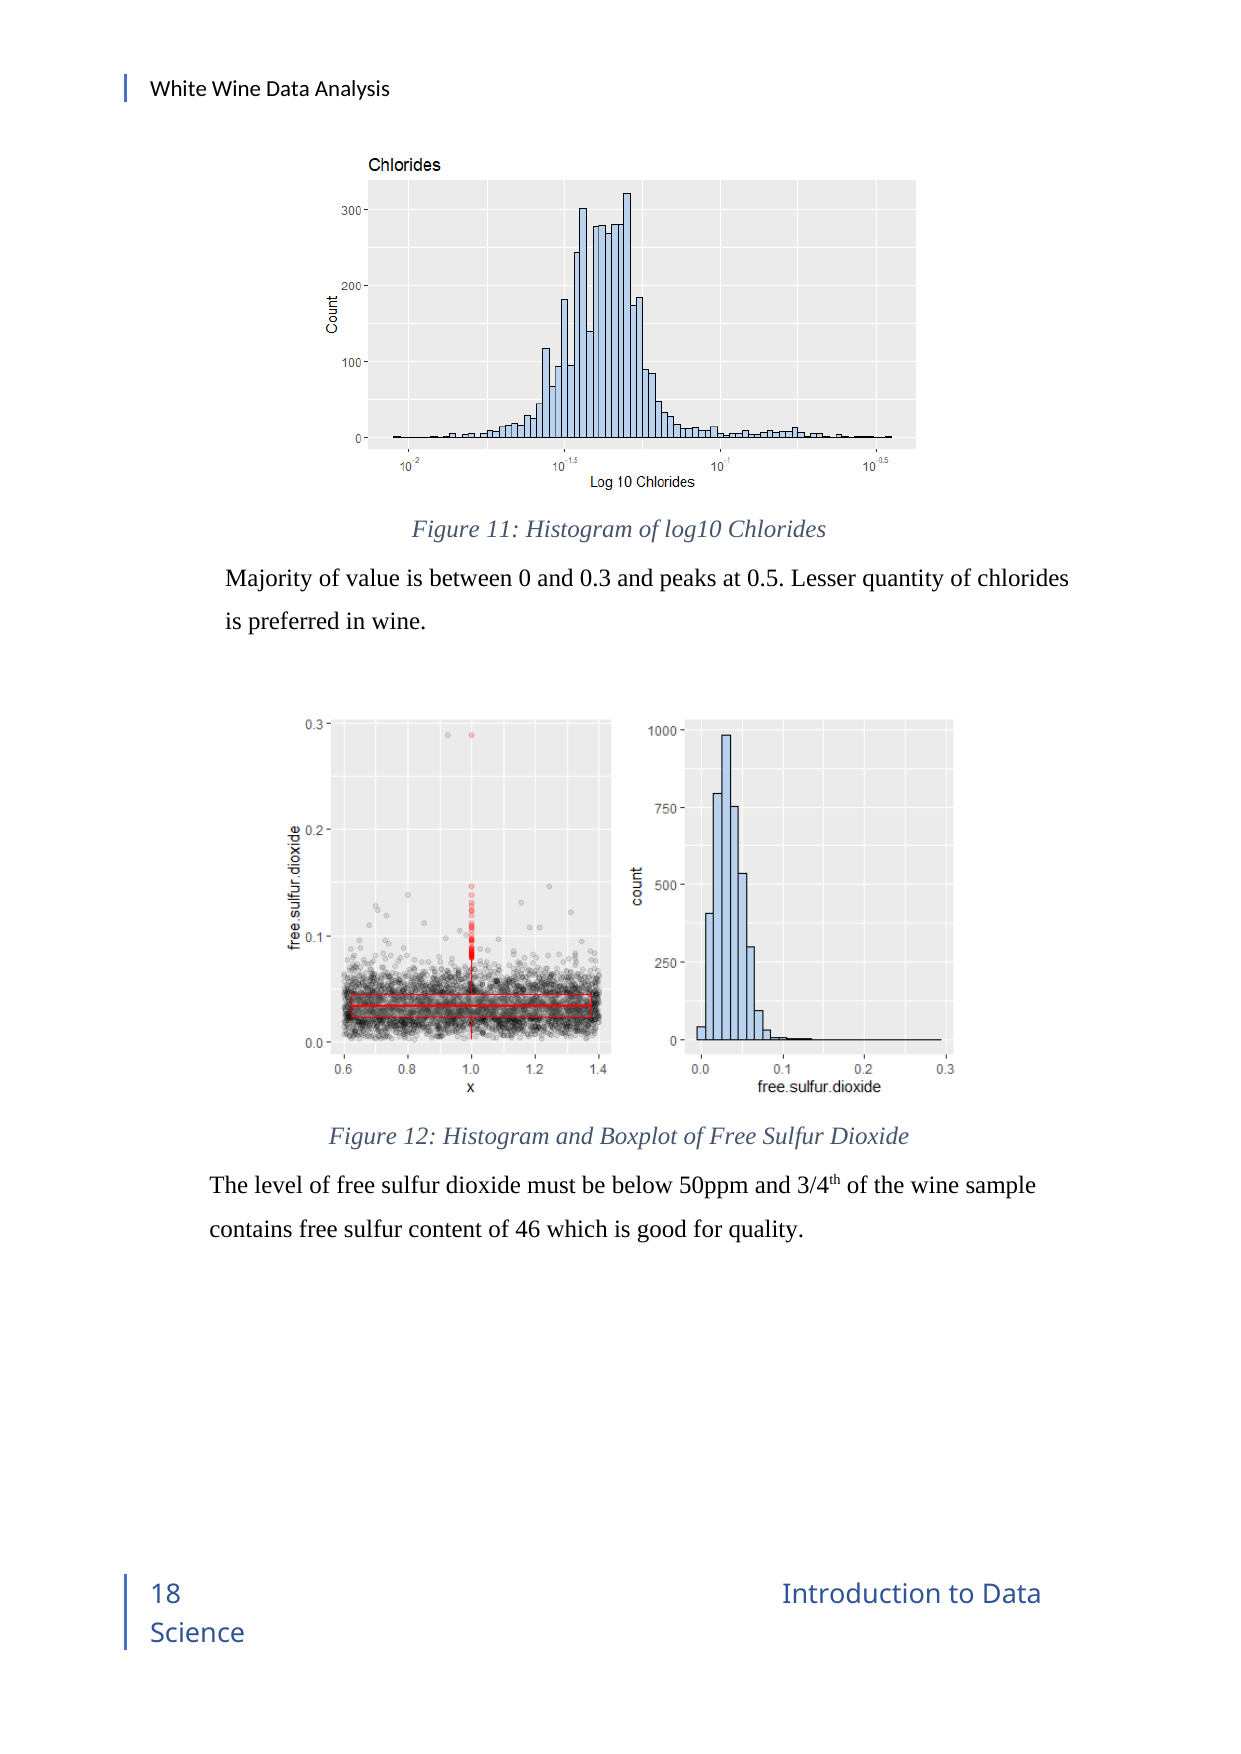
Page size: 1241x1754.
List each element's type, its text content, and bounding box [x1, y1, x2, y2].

text Figure 12: Histogram and Boxplot of Free Sulfur Dioxide [150, 1121, 1090, 1150]
picture [278, 712, 962, 1103]
text Figure 11: Histogram of log10 Chlorides [150, 514, 1090, 542]
picture [317, 150, 923, 496]
text The level of free sulfur dioxide must be below 50ppm and 3/4th of the wine sample contains free sulfur content of 46 which is good for quality. [209, 1171, 1090, 1242]
text Majority of value is between 0 and 0.3 and peaks at 0.5. Lesser quantity of chlorides is preferred in wine. [225, 563, 1090, 635]
